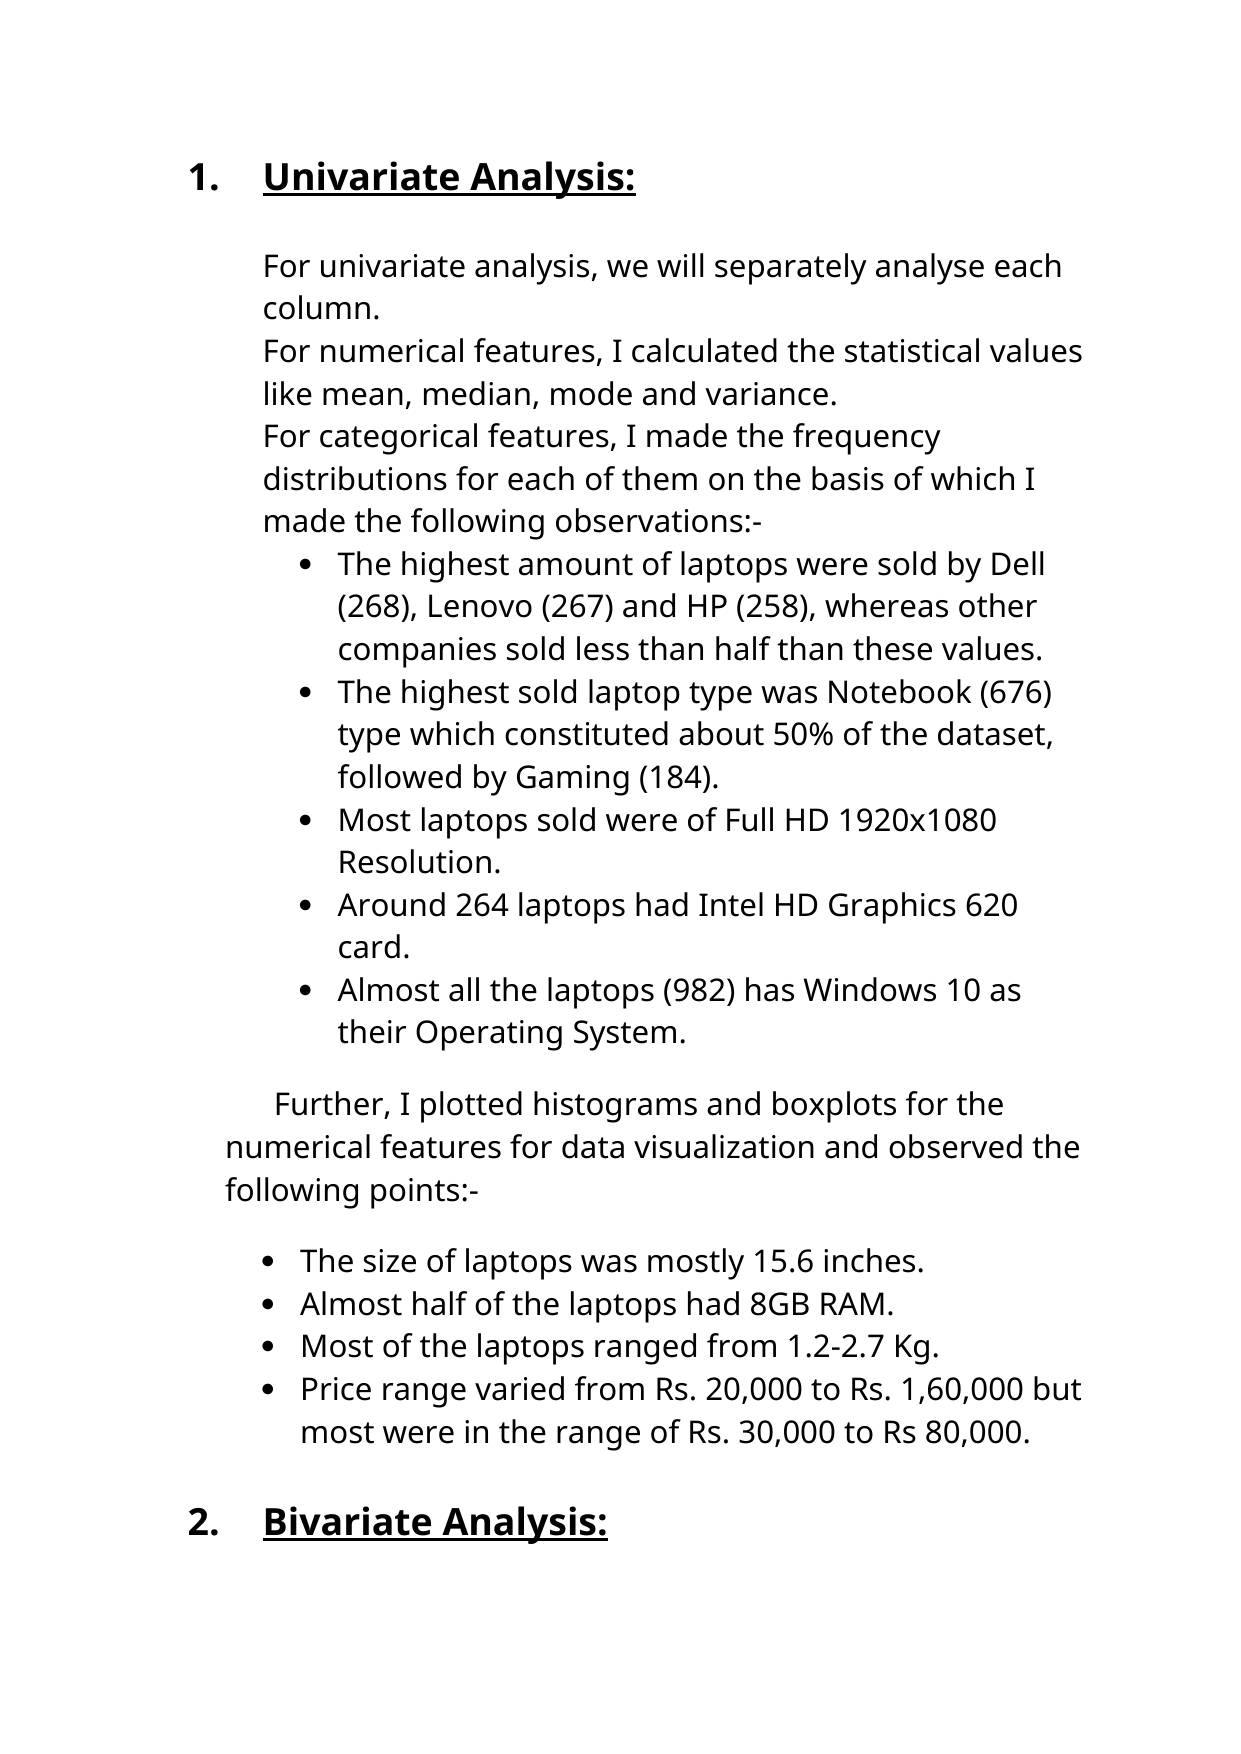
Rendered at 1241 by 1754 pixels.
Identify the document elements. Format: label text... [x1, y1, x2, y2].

list Bivariate Analysis: [187, 1495, 1090, 1546]
list Most laptops sold were of Full HD 1920x1080 Resolution. [300, 797, 1090, 883]
list Almost half of the laptops had 8GB RAM. [262, 1282, 1090, 1324]
list For univariate analysis, we will separately analyse each column. [262, 244, 1090, 329]
list Almost all the laptops (982) has Windows 10 as their Operating System. [300, 968, 1090, 1053]
list For numerical features, I calculated the statistical values like mean, median, mode and variance. [262, 329, 1090, 414]
list The size of laptops was mostly 15.6 inches. [262, 1239, 1090, 1282]
list Price range varied from Rs. 20,000 to Rs. 1,60,000 but most were in the range of Rs. 30,000 to Rs 80,000. [262, 1367, 1090, 1452]
list Univariate Analysis: [187, 150, 1090, 201]
list For categorical features, I made the frequency distributions for each of them on the basis of which I made the following observations:- [262, 414, 1090, 542]
list Around 264 laptops had Intel HD Graphics 620 card. [300, 883, 1090, 968]
list The highest sold laptop type was Notebook (676) type which constituted about 50% of the dataset, followed by Gaming (184). [300, 670, 1090, 797]
list The highest amount of laptops were sold by Dell (268), Lenovo (267) and HP (258), whereas other companies sold less than half than these values. [300, 542, 1090, 670]
list Most of the laptops ranged from 1.2-2.7 Kg. [262, 1324, 1090, 1367]
text Further, I plotted histograms and boxplots for the numerical features for data visualization and observed the following points:- [225, 1082, 1090, 1210]
